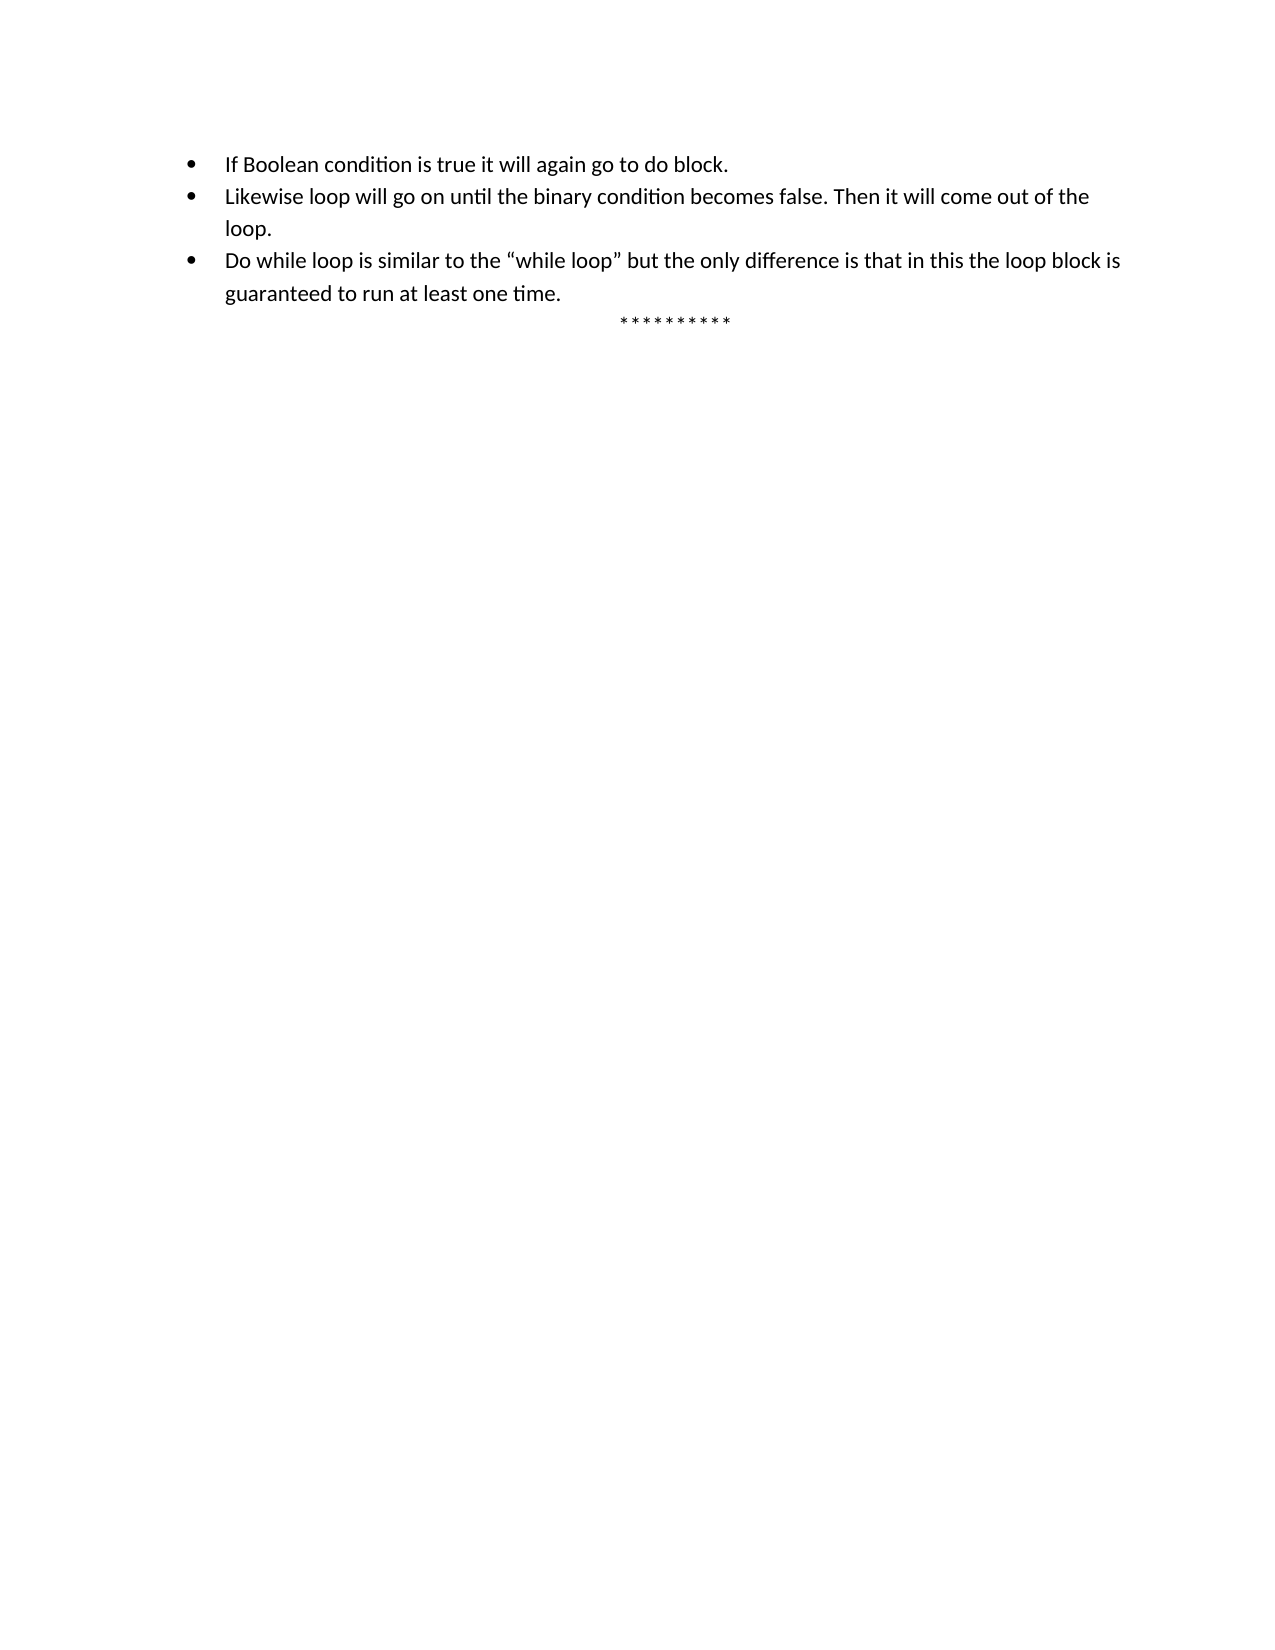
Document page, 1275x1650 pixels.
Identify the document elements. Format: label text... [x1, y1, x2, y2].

list Do while loop is similar to the “while loop” but the only difference is that in this the loop block is guaranteed to run at least one time. [187, 247, 1125, 307]
list If Boolean condition is true it will again go to do block. [187, 150, 1125, 178]
list ********** [225, 311, 1125, 339]
list Likewise loop will go on until the binary condition becomes false. Then it will come out of the loop. [187, 182, 1125, 242]
